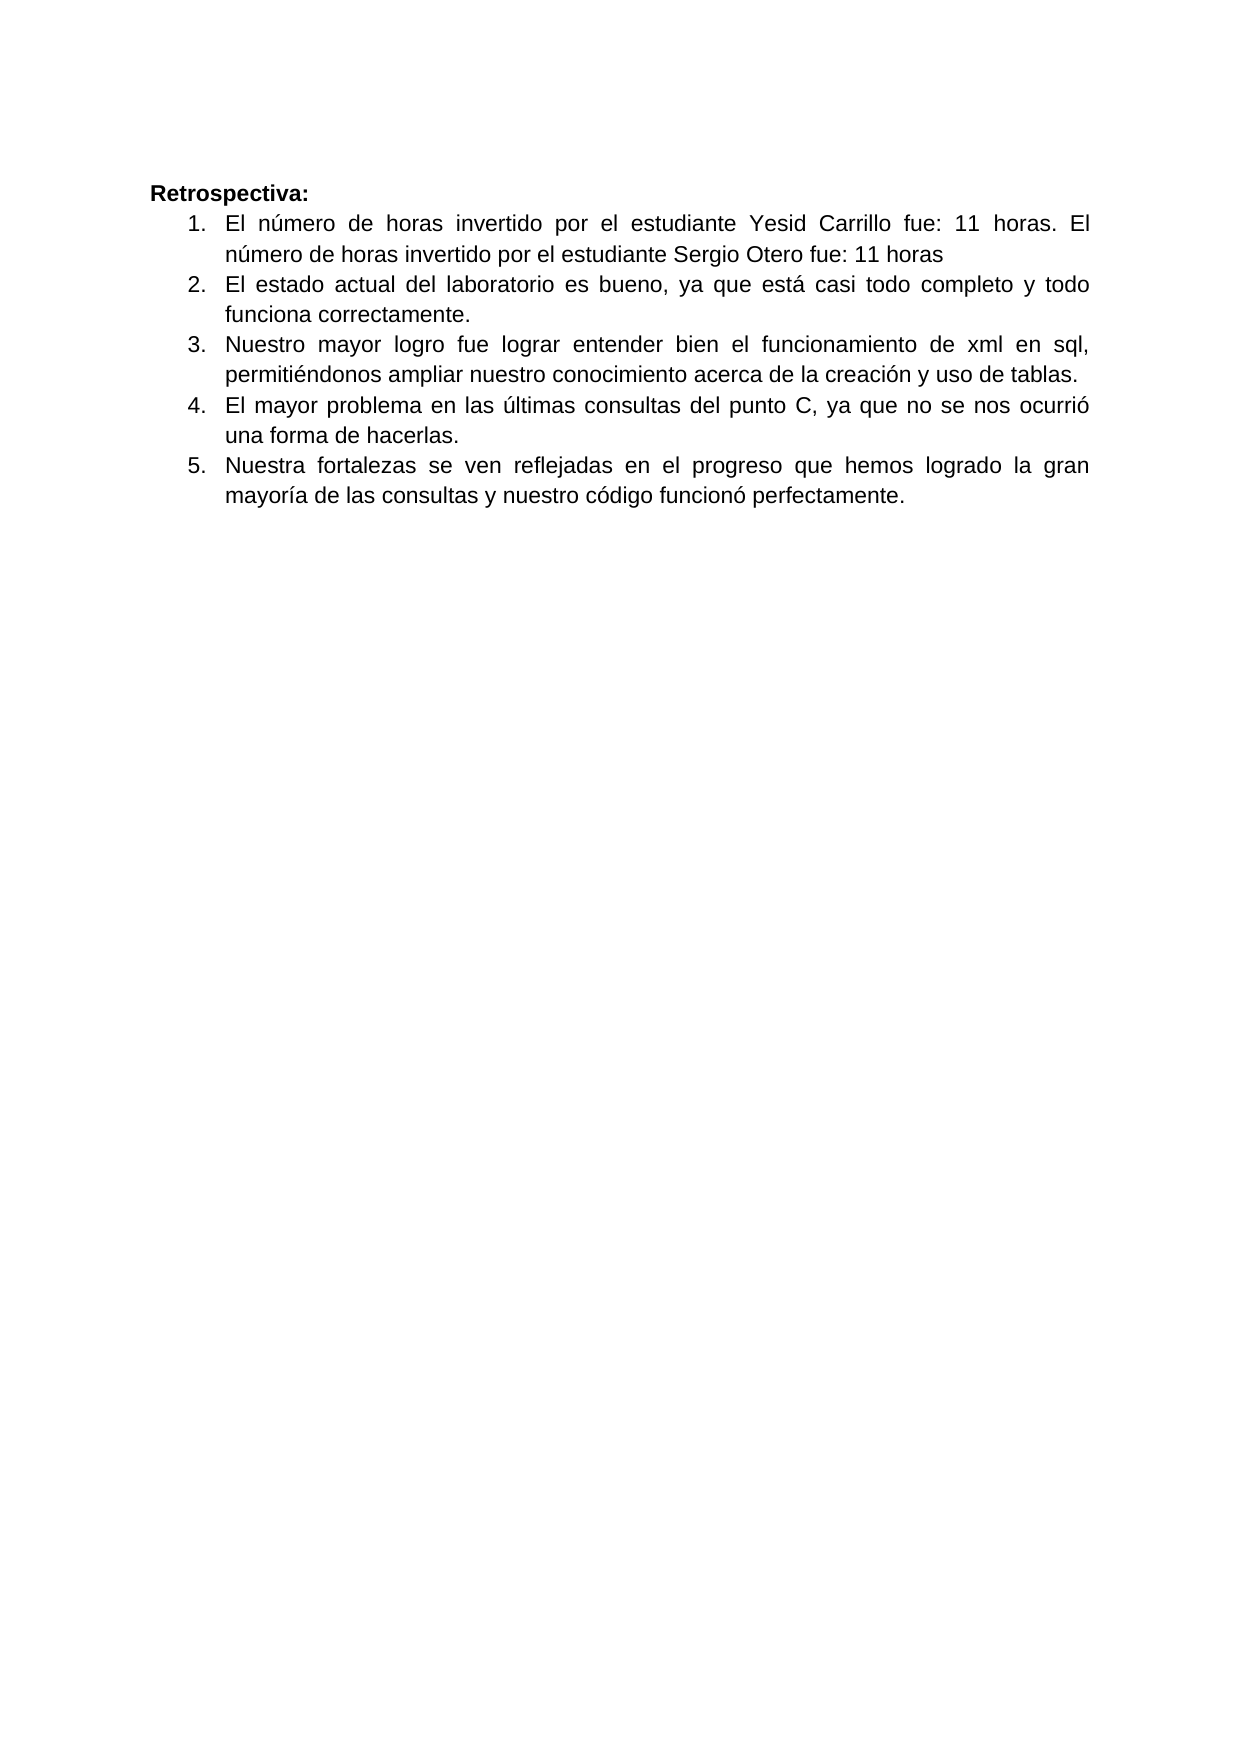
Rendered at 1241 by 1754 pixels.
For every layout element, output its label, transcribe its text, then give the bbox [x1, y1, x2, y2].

list El número de horas invertido por el estudiante Yesid Carrillo fue: 11 horas. El número de horas invertido por el estudiante Sergio Otero fue: 11 horas [187, 210, 1090, 267]
text Retrospectiva: [150, 180, 1090, 207]
list El estado actual del laboratorio es bueno, ya que está casi todo completo y todo funciona correctamente. [187, 271, 1090, 327]
list Nuestra fortalezas se ven reflejadas en el progreso que hemos logrado la gran mayoría de las consultas y nuestro código funcionó perfectamente. [187, 452, 1090, 509]
list El mayor problema en las últimas consultas del punto C, ya que no se nos ocurrió una forma de hacerlas. [187, 392, 1090, 448]
list Nuestro mayor logro fue lograr entender bien el funcionamiento de xml en sql, permitiéndonos ampliar nuestro conocimiento acerca de la creación y uso de tablas. [187, 331, 1090, 388]
